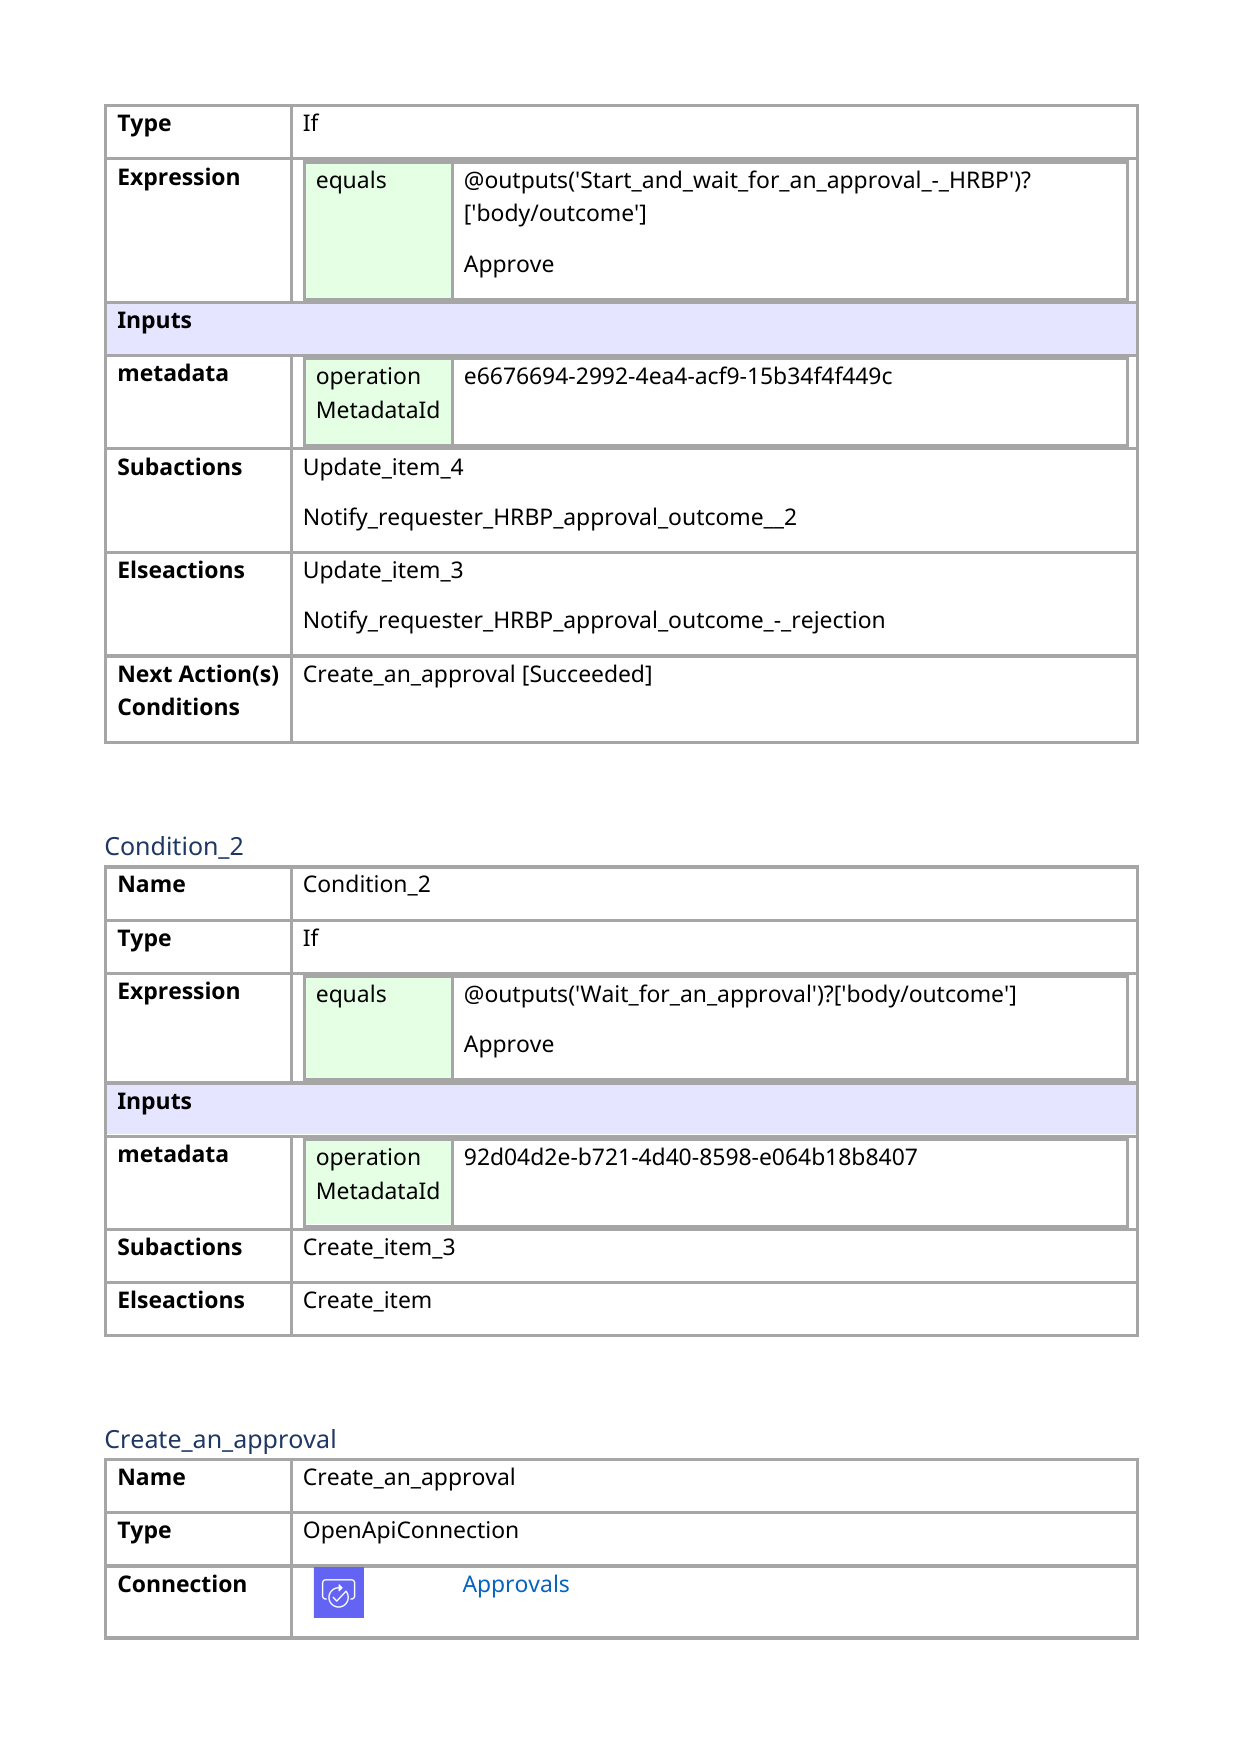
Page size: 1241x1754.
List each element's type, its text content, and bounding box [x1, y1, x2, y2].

table_cell Type [107, 1514, 290, 1564]
table_header Name [107, 869, 290, 918]
table_header Name [107, 1461, 290, 1511]
table_cell If [293, 922, 1136, 972]
table_cell Update_item_3 Notify_requester_HRBP_approval_outcome_-_rejection [293, 554, 1136, 654]
table_cell Type [107, 922, 290, 972]
table_cell If [293, 107, 1136, 157]
table_cell [1129, 975, 1136, 1081]
table_cell [1129, 160, 1136, 301]
table_cell [454, 1141, 1126, 1225]
table_header Condition_2 [293, 869, 1136, 918]
table_cell Connection [107, 1568, 290, 1636]
table_cell Type [107, 107, 290, 157]
subtitle Condition_2 [104, 828, 1136, 863]
table_cell [1129, 1138, 1136, 1228]
table_cell [454, 360, 1126, 444]
table_cell Next Action(s) Conditions [107, 658, 290, 741]
table_cell Create_item_3 [293, 1231, 1136, 1281]
table_cell Update_item_4 Notify_requester_HRBP_approval_outcome__2 [293, 450, 1136, 551]
table_cell [454, 978, 1126, 1078]
table_cell [293, 1138, 303, 1228]
table_cell Elseactions [107, 1284, 290, 1334]
table_cell [1129, 357, 1136, 447]
table_cell Elseactions [107, 554, 290, 654]
table_cell Create_item [293, 1284, 1136, 1334]
table_cell [293, 160, 303, 301]
table_cell [454, 164, 1126, 298]
table_cell Expression [107, 975, 290, 1081]
table_cell [293, 357, 303, 447]
table_cell Inputs [107, 304, 1136, 354]
subtitle Create_an_approval [104, 1421, 1136, 1455]
table_cell [293, 975, 303, 1081]
table_cell Subactions [107, 450, 290, 551]
table_cell OpenApiConnection [293, 1514, 1136, 1564]
table_cell Subactions [107, 1231, 290, 1281]
table_cell [293, 1568, 1136, 1636]
table_cell metadata [107, 357, 290, 447]
table_cell metadata [107, 1138, 290, 1228]
table_header Create_an_approval [293, 1461, 1136, 1511]
table_cell Inputs [107, 1085, 1136, 1134]
table_cell Expression [107, 160, 290, 301]
table_cell Create_an_approval [Succeeded] [293, 658, 1136, 741]
